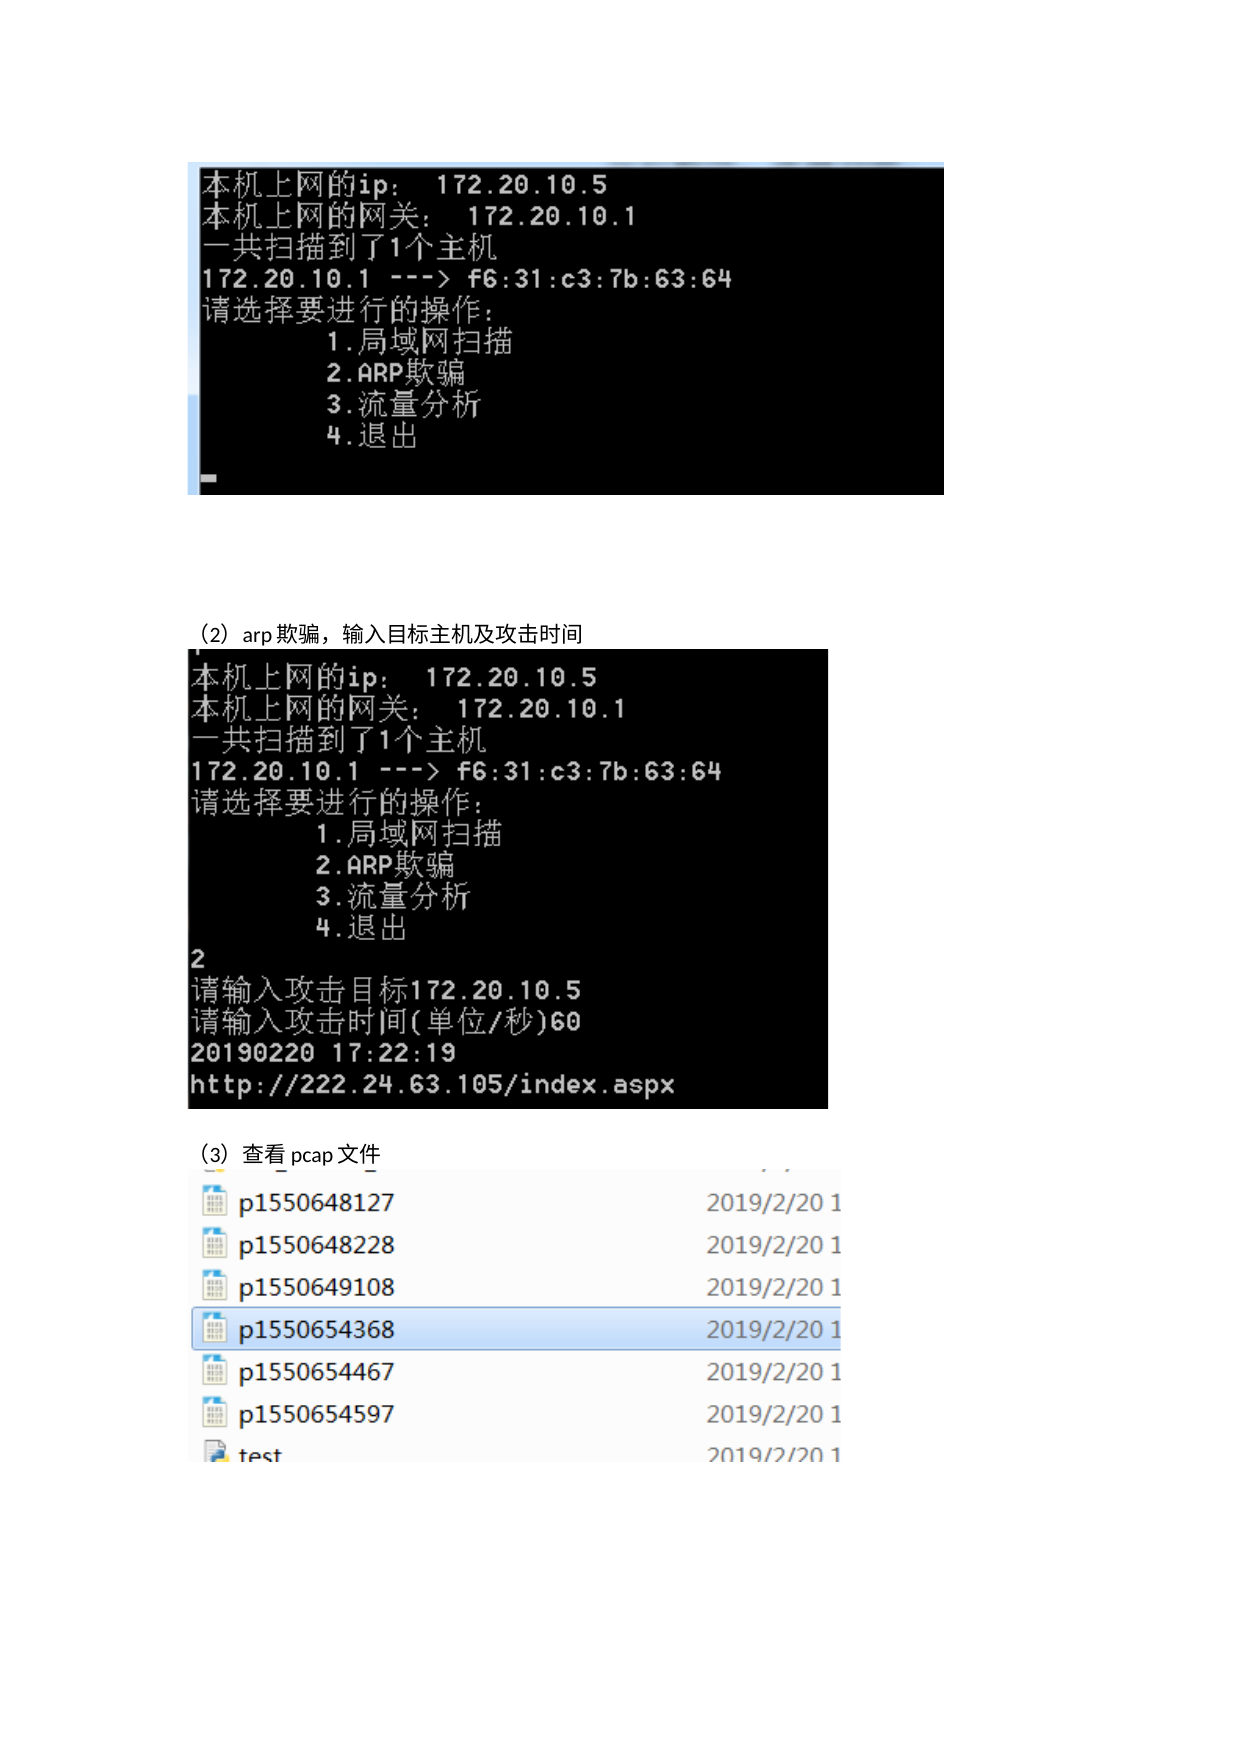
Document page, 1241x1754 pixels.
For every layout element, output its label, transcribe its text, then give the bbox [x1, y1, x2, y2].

picture [187, 162, 944, 495]
picture [187, 1169, 841, 1462]
text （2）arp欺骗，输入目标主机及攻击时间 [187, 617, 1053, 649]
picture [187, 649, 829, 1109]
text （3）查看pcap文件 [187, 1137, 1053, 1169]
